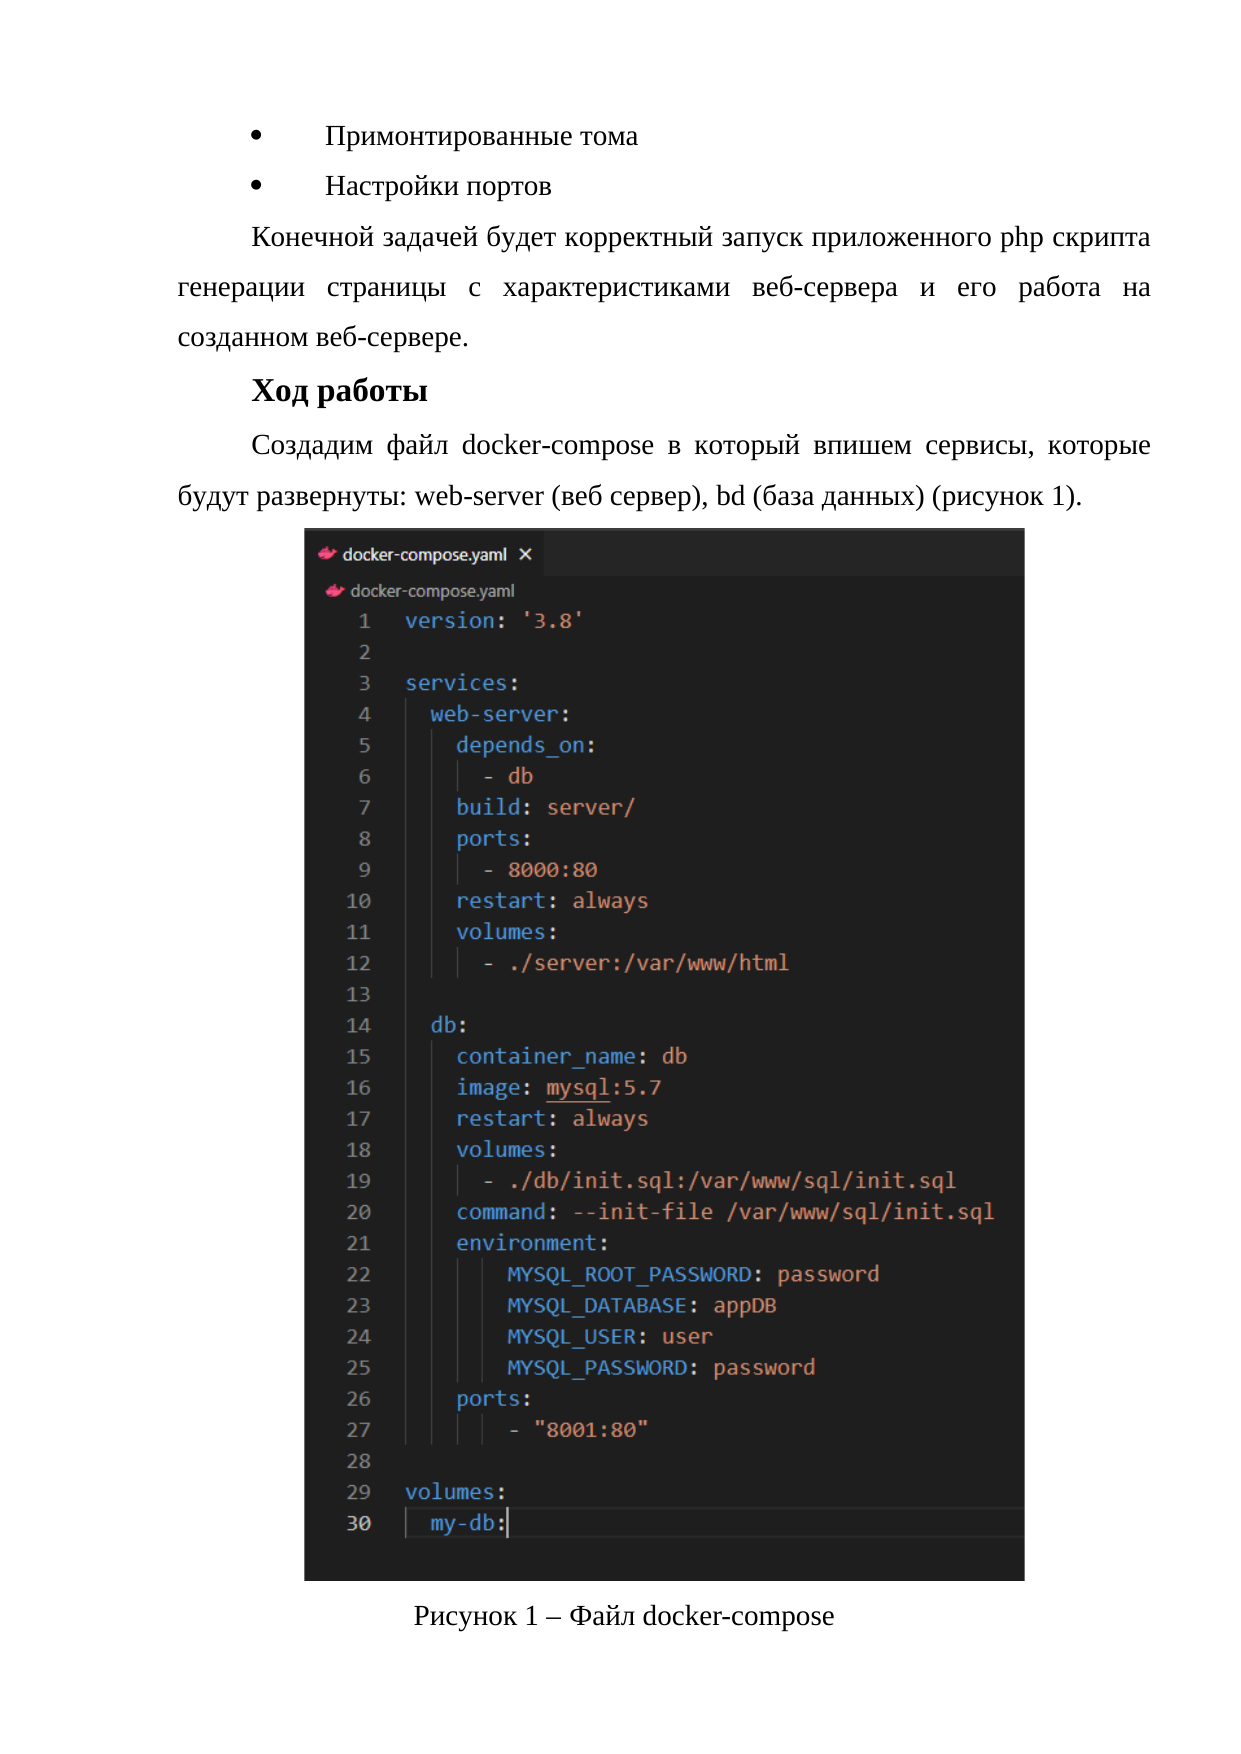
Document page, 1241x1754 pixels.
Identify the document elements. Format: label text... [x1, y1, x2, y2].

subtitle Ход работы [251, 370, 1152, 408]
picture [304, 528, 1025, 1581]
title Файл docker-compose [251, 1598, 1152, 1631]
list Примонтированные тома [177, 118, 1152, 152]
list Настройки портов [177, 168, 1152, 202]
text Конечной задачей будет корректный запуск приложенного php скрипта генерации страницы с характеристиками веб-сервера и его работа на созданном веб-сервере. [177, 219, 1152, 353]
text Создадим файл docker-compose в который впишем сервисы, которые будут развернуты: web-server (веб сервер), bd (база данных) (рисунок 1). [177, 427, 1152, 511]
